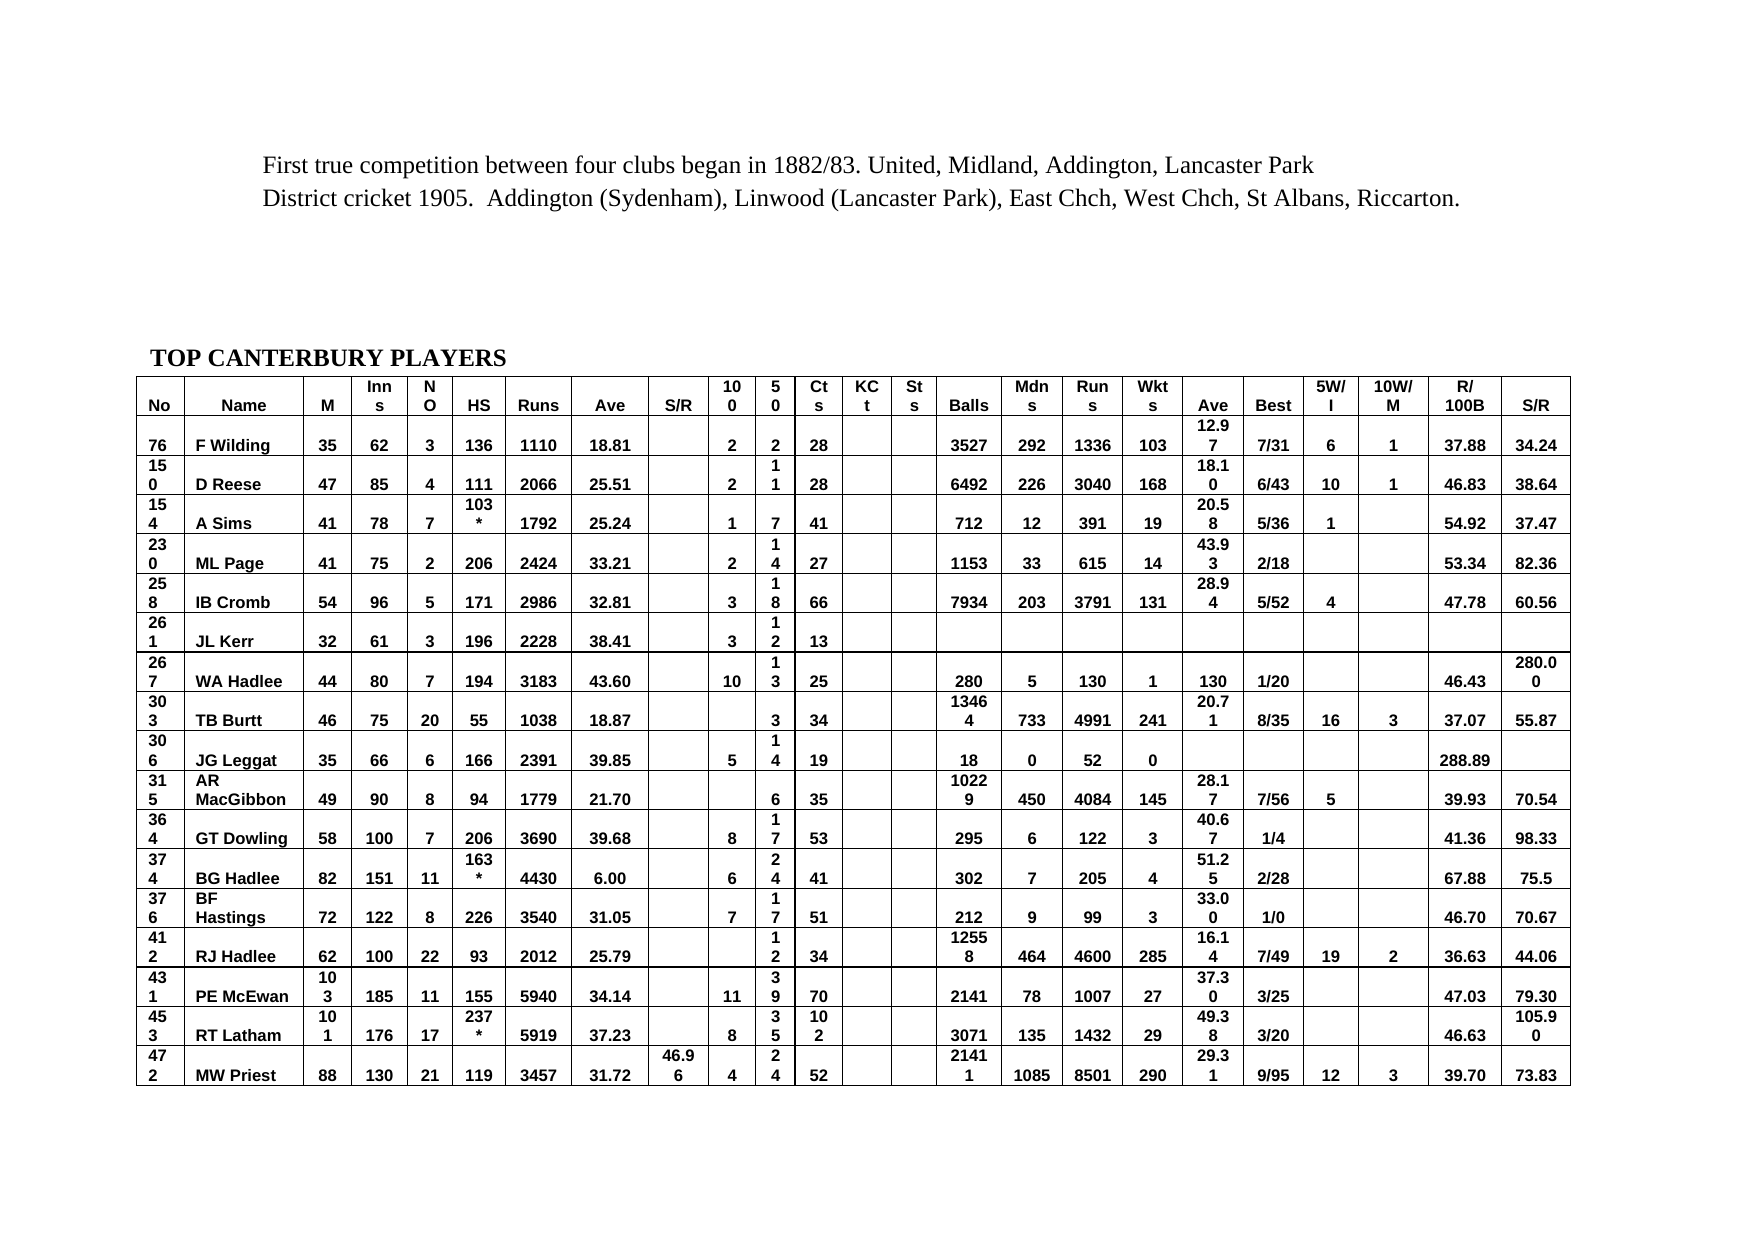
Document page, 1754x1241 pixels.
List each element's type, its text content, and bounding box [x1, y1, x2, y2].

table_cell 176 [352, 1007, 407, 1045]
table_cell 7/49 [1244, 928, 1303, 966]
table_cell 7 [408, 810, 452, 848]
table_cell 21411 [937, 1046, 1001, 1084]
table_cell [892, 731, 936, 769]
table_header Ave [572, 377, 648, 415]
table_cell 41.36 [1429, 810, 1501, 848]
table_cell 39 [756, 968, 794, 1006]
table_cell 155 [453, 968, 505, 1006]
table_cell [843, 968, 891, 1006]
table_cell 391 [1063, 495, 1122, 533]
table_cell [892, 416, 936, 454]
table_cell 2066 [506, 456, 571, 494]
table_cell [649, 416, 708, 454]
table_cell [1304, 889, 1358, 927]
table_cell 8 [709, 1007, 755, 1045]
table_header Runs [506, 377, 571, 415]
table_cell 136 [453, 416, 505, 454]
table_cell 25.79 [572, 928, 648, 966]
table_cell 8/35 [1244, 692, 1303, 730]
table_cell 4 [1123, 849, 1182, 888]
table_cell 3071 [937, 1007, 1001, 1045]
table_cell 267 [137, 653, 184, 691]
table_cell 261 [137, 613, 184, 651]
table_cell [1244, 613, 1303, 651]
table_cell 3527 [937, 416, 1001, 454]
table_cell 2/18 [1244, 534, 1303, 573]
table_cell 2 [709, 534, 755, 573]
table_header S/R [1502, 377, 1570, 415]
table_cell [1304, 810, 1358, 848]
table_cell [892, 456, 936, 494]
table_cell 18 [756, 574, 794, 612]
table_cell 11 [408, 968, 452, 1006]
table_cell 11 [756, 456, 794, 494]
table_cell 70.54 [1502, 771, 1570, 809]
table_cell [1502, 613, 1570, 651]
table_header 100 [709, 377, 755, 415]
table_cell 46.96 [649, 1046, 708, 1084]
table_cell 450 [1002, 771, 1062, 809]
table_cell 3040 [1063, 456, 1122, 494]
table_header Cts [796, 377, 842, 415]
table_cell 5 [408, 574, 452, 612]
table_header KCt [843, 377, 891, 415]
table_cell 51.25 [1183, 849, 1243, 888]
table_cell 11 [408, 849, 452, 888]
table_cell BF Hastings [185, 889, 303, 927]
table_cell 111 [453, 456, 505, 494]
table_cell 5/36 [1244, 495, 1303, 533]
table_cell 5 [709, 731, 755, 769]
table_cell [1359, 731, 1428, 769]
table_cell 258 [137, 574, 184, 612]
table_cell [843, 771, 891, 809]
table_cell [843, 416, 891, 454]
table_cell 10 [709, 653, 755, 691]
table_cell 12558 [937, 928, 1001, 966]
table_cell [1304, 968, 1358, 1006]
table_cell 212 [937, 889, 1001, 927]
table_cell 1 [1123, 653, 1182, 691]
table_cell [892, 534, 936, 573]
table_cell 374 [137, 849, 184, 888]
table_cell 53.34 [1429, 534, 1501, 573]
table_cell 44 [304, 653, 351, 691]
table_cell [843, 495, 891, 533]
table_cell [843, 456, 891, 494]
table_cell 10 [1304, 456, 1358, 494]
table_cell 90 [352, 771, 407, 809]
table_cell 3 [709, 613, 755, 651]
table_cell 150 [137, 456, 184, 494]
table_cell 290 [1123, 1046, 1182, 1084]
table_cell 31.05 [572, 889, 648, 927]
table_cell 18.10 [1183, 456, 1243, 494]
table_cell 78 [352, 495, 407, 533]
table_cell [843, 928, 891, 966]
table_cell 20.58 [1183, 495, 1243, 533]
table_cell 2391 [506, 731, 571, 769]
table_cell 6 [1002, 810, 1062, 848]
table_cell 7 [408, 653, 452, 691]
table_header No [137, 377, 184, 415]
table_cell [843, 574, 891, 612]
table_cell 70 [796, 968, 842, 1006]
table_cell [1359, 810, 1428, 848]
table_cell 6.00 [572, 849, 648, 888]
table_cell [892, 653, 936, 691]
table_cell [1123, 613, 1182, 651]
table_cell 3 [1123, 889, 1182, 927]
table_cell [843, 889, 891, 927]
table_cell 0 [1002, 731, 1062, 769]
table_cell [892, 1046, 936, 1084]
table_cell [1502, 731, 1570, 769]
table_cell 75 [352, 534, 407, 573]
table_cell 39.68 [572, 810, 648, 848]
table_cell [649, 731, 708, 769]
table_cell 163* [453, 849, 505, 888]
table_cell [1304, 653, 1358, 691]
table_cell RJ Hadlee [185, 928, 303, 966]
table_cell 43.93 [1183, 534, 1243, 573]
table_cell 49 [304, 771, 351, 809]
table_cell JL Kerr [185, 613, 303, 651]
table_cell 1 [709, 495, 755, 533]
table_cell AR MacGibbon [185, 771, 303, 809]
table_cell 47.78 [1429, 574, 1501, 612]
table_cell 94 [453, 771, 505, 809]
table_cell MW Priest [185, 1046, 303, 1084]
table_cell 34 [796, 928, 842, 966]
table_cell [892, 574, 936, 612]
table_cell 2141 [937, 968, 1001, 1006]
table_cell 302 [937, 849, 1001, 888]
table_cell 2/28 [1244, 849, 1303, 888]
table_cell [1304, 534, 1358, 573]
table_cell [1359, 534, 1428, 573]
table_cell 226 [453, 889, 505, 927]
table_cell [649, 692, 708, 730]
table_cell 27 [796, 534, 842, 573]
table_cell 32 [304, 613, 351, 651]
table_header Balls [937, 377, 1001, 415]
table_cell [892, 968, 936, 1006]
table_cell 28.17 [1183, 771, 1243, 809]
table_cell [649, 928, 708, 966]
table_cell 75 [352, 692, 407, 730]
table_cell 37.47 [1502, 495, 1570, 533]
table_cell 122 [1063, 810, 1122, 848]
table_cell 145 [1123, 771, 1182, 809]
table_cell [892, 928, 936, 966]
table_cell [709, 928, 755, 966]
table_cell 28.94 [1183, 574, 1243, 612]
table_cell 292 [1002, 416, 1062, 454]
table_cell 3791 [1063, 574, 1122, 612]
table_cell 12.97 [1183, 416, 1243, 454]
table_cell [892, 613, 936, 651]
table_cell 18.87 [572, 692, 648, 730]
table_cell 43.60 [572, 653, 648, 691]
table_cell 11 [709, 968, 755, 1006]
table_cell 6 [756, 771, 794, 809]
table_cell [892, 1007, 936, 1045]
table_cell [843, 849, 891, 888]
table_cell [1359, 849, 1428, 888]
table_cell 7 [408, 495, 452, 533]
table_cell 60.56 [1502, 574, 1570, 612]
table_cell 2 [756, 416, 794, 454]
table_cell 19 [1123, 495, 1182, 533]
table_cell [1429, 613, 1501, 651]
table_cell 25 [796, 653, 842, 691]
table_cell 33 [1002, 534, 1062, 573]
table_cell 44.06 [1502, 928, 1570, 966]
table_header 50 [756, 377, 794, 415]
table_cell [649, 771, 708, 809]
table_header NO [408, 377, 452, 415]
table_cell [1359, 495, 1428, 533]
table_cell 453 [137, 1007, 184, 1045]
table_cell 41 [304, 495, 351, 533]
table_cell 5919 [506, 1007, 571, 1045]
table_cell 6492 [937, 456, 1001, 494]
table_cell 130 [1063, 653, 1122, 691]
table_cell 22 [408, 928, 452, 966]
table_cell [1304, 613, 1358, 651]
table_cell 100 [352, 928, 407, 966]
table_cell 41 [304, 534, 351, 573]
table_cell 154 [137, 495, 184, 533]
table_cell 7 [709, 889, 755, 927]
table_cell 37.30 [1183, 968, 1243, 1006]
table_cell 75.5 [1502, 849, 1570, 888]
table_cell 35 [796, 771, 842, 809]
table_cell GT Dowling [185, 810, 303, 848]
table_cell [1359, 653, 1428, 691]
table_cell 29.31 [1183, 1046, 1243, 1084]
table_header Runs [1063, 377, 1122, 415]
table_cell 203 [1002, 574, 1062, 612]
table_cell 47 [304, 456, 351, 494]
table_cell [937, 613, 1001, 651]
table_cell 67.88 [1429, 849, 1501, 888]
table_cell [649, 456, 708, 494]
table_cell 3690 [506, 810, 571, 848]
table_cell 36.63 [1429, 928, 1501, 966]
table_cell 16 [1304, 692, 1358, 730]
table_cell 41 [796, 495, 842, 533]
table_cell F Wilding [185, 416, 303, 454]
table_cell 712 [937, 495, 1001, 533]
table_cell 2 [709, 416, 755, 454]
table_cell [709, 692, 755, 730]
table_header Name [185, 377, 303, 415]
table_cell 16.14 [1183, 928, 1243, 966]
table_cell 4430 [506, 849, 571, 888]
table_cell 46 [304, 692, 351, 730]
table_cell 2 [408, 534, 452, 573]
table_cell 28 [796, 456, 842, 494]
table_cell [1304, 731, 1358, 769]
table_cell 364 [137, 810, 184, 848]
table_cell 31.72 [572, 1046, 648, 1084]
table_cell 33.00 [1183, 889, 1243, 927]
table_cell 19 [796, 731, 842, 769]
table_cell 1085 [1002, 1046, 1062, 1084]
table_cell 168 [1123, 456, 1182, 494]
table_cell 105.90 [1502, 1007, 1570, 1045]
table_cell 40.67 [1183, 810, 1243, 848]
table_cell [1183, 613, 1243, 651]
table_cell 135 [1002, 1007, 1062, 1045]
table_cell 62 [352, 416, 407, 454]
table_cell 49.38 [1183, 1007, 1243, 1045]
table_cell RT Latham [185, 1007, 303, 1045]
text First true competition between four clubs began in 1882/83. United, Midland, Addington, Lancaster Park [150, 150, 1604, 179]
table_cell 4 [408, 456, 452, 494]
table_cell 52 [796, 1046, 842, 1084]
table_cell [843, 810, 891, 848]
table_cell 1038 [506, 692, 571, 730]
table_cell [1359, 574, 1428, 612]
table_header 5W/I [1304, 377, 1358, 415]
table_cell 24 [756, 849, 794, 888]
table_cell 131 [1123, 574, 1182, 612]
table_cell 6 [709, 849, 755, 888]
table_cell [1359, 889, 1428, 927]
table_cell 21.70 [572, 771, 648, 809]
table_cell 130 [1183, 653, 1243, 691]
table_cell [1244, 731, 1303, 769]
table_header S/R [649, 377, 708, 415]
table_cell PE McEwan [185, 968, 303, 1006]
table_cell 41 [796, 849, 842, 888]
table_cell D Reese [185, 456, 303, 494]
table_cell 376 [137, 889, 184, 927]
table_cell 3 [1123, 810, 1182, 848]
table_cell IB Cromb [185, 574, 303, 612]
table_cell 38.41 [572, 613, 648, 651]
table_cell 7 [756, 495, 794, 533]
table_cell 103 [1123, 416, 1182, 454]
table_header HS [453, 377, 505, 415]
table_cell 55 [453, 692, 505, 730]
table_cell 55.87 [1502, 692, 1570, 730]
table_cell 8 [408, 771, 452, 809]
table_cell 7934 [937, 574, 1001, 612]
table_cell 171 [453, 574, 505, 612]
table_cell [649, 495, 708, 533]
table_cell TB Burtt [185, 692, 303, 730]
table_cell 17 [756, 889, 794, 927]
table_cell 280.00 [1502, 653, 1570, 691]
table_cell 122 [352, 889, 407, 927]
table_cell [649, 849, 708, 888]
table_header M [304, 377, 351, 415]
table_cell 472 [137, 1046, 184, 1084]
table_cell 185 [352, 968, 407, 1006]
table_cell [649, 889, 708, 927]
table_cell 230 [137, 534, 184, 573]
table_cell 3/25 [1244, 968, 1303, 1006]
table_cell 82.36 [1502, 534, 1570, 573]
table_cell 130 [352, 1046, 407, 1084]
table_cell 8 [408, 889, 452, 927]
table_cell 79.30 [1502, 968, 1570, 1006]
table_cell [649, 1007, 708, 1045]
table_cell [649, 534, 708, 573]
table_header R/100B [1429, 377, 1501, 415]
table_cell 66 [352, 731, 407, 769]
table_cell [843, 1007, 891, 1045]
table_cell 10229 [937, 771, 1001, 809]
table_cell 35 [304, 731, 351, 769]
table_header Ave [1183, 377, 1243, 415]
table_cell 66 [796, 574, 842, 612]
table_cell 88 [304, 1046, 351, 1084]
table_cell 615 [1063, 534, 1122, 573]
table_cell 7 [1002, 849, 1062, 888]
table_cell 288.89 [1429, 731, 1501, 769]
table_cell 72 [304, 889, 351, 927]
table_cell 2012 [506, 928, 571, 966]
table_cell 1336 [1063, 416, 1122, 454]
table_cell 103* [453, 495, 505, 533]
table_cell ML Page [185, 534, 303, 573]
table_cell 14 [756, 731, 794, 769]
table_cell 34.14 [572, 968, 648, 1006]
table_cell 1792 [506, 495, 571, 533]
table_cell 1779 [506, 771, 571, 809]
table_cell 24 [756, 1046, 794, 1084]
table_cell 226 [1002, 456, 1062, 494]
table_cell 39.93 [1429, 771, 1501, 809]
table_cell 98.33 [1502, 810, 1570, 848]
table_cell 13 [756, 653, 794, 691]
table_cell 51 [796, 889, 842, 927]
table_cell 101 [304, 1007, 351, 1045]
table_cell 6/43 [1244, 456, 1303, 494]
table_cell [1359, 968, 1428, 1006]
table_header 10W/M [1359, 377, 1428, 415]
text District cricket 1905. Addington (Sydenham), Linwood (Lancaster Park), East Chch, West Chch, St Albans, Riccarton. [150, 183, 1604, 212]
table_cell 61 [352, 613, 407, 651]
table_cell 25.51 [572, 456, 648, 494]
table_cell 32.81 [572, 574, 648, 612]
table_cell 1007 [1063, 968, 1122, 1006]
table_cell 431 [137, 968, 184, 1006]
table_cell 46.63 [1429, 1007, 1501, 1045]
table_cell 35 [756, 1007, 794, 1045]
table_cell [1183, 731, 1243, 769]
table_cell 76 [137, 416, 184, 454]
table_cell A Sims [185, 495, 303, 533]
table_cell 7/56 [1244, 771, 1303, 809]
table_cell 21 [408, 1046, 452, 1084]
table_cell 3540 [506, 889, 571, 927]
table_cell [843, 653, 891, 691]
table_cell [843, 731, 891, 769]
table_cell 3 [756, 692, 794, 730]
table_cell 39.85 [572, 731, 648, 769]
table_cell 25.24 [572, 495, 648, 533]
table_cell 35 [304, 416, 351, 454]
table_cell [892, 771, 936, 809]
table_cell 39.70 [1429, 1046, 1501, 1084]
table_cell 9 [1002, 889, 1062, 927]
table_cell 14 [1123, 534, 1182, 573]
table_header Inns [352, 377, 407, 415]
table_cell 0 [1123, 731, 1182, 769]
table_cell [892, 849, 936, 888]
table_cell 19 [1304, 928, 1358, 966]
table_cell 102 [796, 1007, 842, 1045]
table_cell 2 [1359, 928, 1428, 966]
table_cell 295 [937, 810, 1001, 848]
table_cell [892, 810, 936, 848]
table_cell 5/52 [1244, 574, 1303, 612]
table_cell 2 [709, 456, 755, 494]
table_cell 1432 [1063, 1007, 1122, 1045]
table_cell 29 [1123, 1007, 1182, 1045]
table_cell 3 [709, 574, 755, 612]
table_cell [892, 495, 936, 533]
table_cell 37.23 [572, 1007, 648, 1045]
table_header Wkts [1123, 377, 1182, 415]
text TOP CANTERBURY PLAYERS [150, 343, 1604, 371]
table_cell 73.83 [1502, 1046, 1570, 1084]
table_cell 46.83 [1429, 456, 1501, 494]
table_cell 37.07 [1429, 692, 1501, 730]
table_cell 1 [1359, 456, 1428, 494]
table_cell [843, 613, 891, 651]
table_cell 119 [453, 1046, 505, 1084]
table_cell 13 [796, 613, 842, 651]
table_cell 27 [1123, 968, 1182, 1006]
table_cell 315 [137, 771, 184, 809]
table_cell 12 [1002, 495, 1062, 533]
table_cell 28 [796, 416, 842, 454]
table_cell 412 [137, 928, 184, 966]
table_cell [892, 692, 936, 730]
table_cell 206 [453, 810, 505, 848]
table_cell 5 [1002, 653, 1062, 691]
table_cell 20.71 [1183, 692, 1243, 730]
table_cell [649, 653, 708, 691]
table_cell 13464 [937, 692, 1001, 730]
table_cell 151 [352, 849, 407, 888]
table_cell 20 [408, 692, 452, 730]
table_cell 34.24 [1502, 416, 1570, 454]
table_cell 464 [1002, 928, 1062, 966]
table_cell 2986 [506, 574, 571, 612]
table_cell 166 [453, 731, 505, 769]
table_cell 53 [796, 810, 842, 848]
table_cell 241 [1123, 692, 1182, 730]
table_cell 54.92 [1429, 495, 1501, 533]
table_cell 6 [408, 731, 452, 769]
table_cell 1153 [937, 534, 1001, 573]
table_cell 7/31 [1244, 416, 1303, 454]
table_cell 14 [756, 534, 794, 573]
table_cell 194 [453, 653, 505, 691]
table_cell 1110 [506, 416, 571, 454]
table_cell 38.64 [1502, 456, 1570, 494]
table_cell 82 [304, 849, 351, 888]
table_cell 12 [756, 613, 794, 651]
table_cell 85 [352, 456, 407, 494]
table_cell [1063, 613, 1122, 651]
table_cell [1304, 1007, 1358, 1045]
table_cell JG Leggat [185, 731, 303, 769]
table_cell WA Hadlee [185, 653, 303, 691]
table_cell [1359, 771, 1428, 809]
table_cell 306 [137, 731, 184, 769]
table_cell 93 [453, 928, 505, 966]
table_cell [649, 968, 708, 1006]
table_cell 62 [304, 928, 351, 966]
table_cell 4991 [1063, 692, 1122, 730]
table_cell 70.67 [1502, 889, 1570, 927]
table_cell 5 [1304, 771, 1358, 809]
table_cell [1304, 849, 1358, 888]
table_cell 4 [709, 1046, 755, 1084]
table_cell 12 [1304, 1046, 1358, 1084]
table_cell [1002, 613, 1062, 651]
table_cell 46.70 [1429, 889, 1501, 927]
table_cell 8 [709, 810, 755, 848]
table_cell 96 [352, 574, 407, 612]
table_header Sts [892, 377, 936, 415]
table_cell 8501 [1063, 1046, 1122, 1084]
table_cell 17 [408, 1007, 452, 1045]
table_cell 80 [352, 653, 407, 691]
table_cell 1 [1359, 416, 1428, 454]
table_cell 58 [304, 810, 351, 848]
table_cell 33.21 [572, 534, 648, 573]
table_cell 52 [1063, 731, 1122, 769]
table_cell 285 [1123, 928, 1182, 966]
table_cell 196 [453, 613, 505, 651]
table_cell 205 [1063, 849, 1122, 888]
table_cell [709, 771, 755, 809]
table_cell 46.43 [1429, 653, 1501, 691]
table_cell [843, 692, 891, 730]
table_cell 3 [1359, 692, 1428, 730]
table_cell 4 [1304, 574, 1358, 612]
table_cell 78 [1002, 968, 1062, 1006]
table_cell [649, 613, 708, 651]
table_cell [649, 810, 708, 848]
table_header Best [1244, 377, 1303, 415]
table_cell 4600 [1063, 928, 1122, 966]
table_cell 733 [1002, 692, 1062, 730]
table_cell 237* [453, 1007, 505, 1045]
table_cell 3183 [506, 653, 571, 691]
table_cell 3457 [506, 1046, 571, 1084]
table_cell 206 [453, 534, 505, 573]
table_cell 280 [937, 653, 1001, 691]
table_cell 103 [304, 968, 351, 1006]
table_cell 1 [1304, 495, 1358, 533]
table_cell 5940 [506, 968, 571, 1006]
table_cell 303 [137, 692, 184, 730]
table_cell [843, 1046, 891, 1084]
table_cell [1359, 613, 1428, 651]
table_cell 18 [937, 731, 1001, 769]
table_cell [1359, 1007, 1428, 1045]
table_cell [649, 574, 708, 612]
table_cell 1/4 [1244, 810, 1303, 848]
table_cell BG Hadlee [185, 849, 303, 888]
table_cell 3 [1359, 1046, 1428, 1084]
table_cell 100 [352, 810, 407, 848]
table_cell 54 [304, 574, 351, 612]
table_cell 3 [408, 416, 452, 454]
table_cell [843, 534, 891, 573]
table_cell [892, 889, 936, 927]
table_cell 9/95 [1244, 1046, 1303, 1084]
table_cell 2424 [506, 534, 571, 573]
table_cell 99 [1063, 889, 1122, 927]
table_cell 1/0 [1244, 889, 1303, 927]
table_cell 12 [756, 928, 794, 966]
table_cell 6 [1304, 416, 1358, 454]
table_cell 37.88 [1429, 416, 1501, 454]
table_cell 47.03 [1429, 968, 1501, 1006]
table_cell 34 [796, 692, 842, 730]
table_cell 4084 [1063, 771, 1122, 809]
table_cell 2228 [506, 613, 571, 651]
table_cell 1/20 [1244, 653, 1303, 691]
table_header Mdns [1002, 377, 1062, 415]
table_cell 3/20 [1244, 1007, 1303, 1045]
table_cell 17 [756, 810, 794, 848]
table_cell 3 [408, 613, 452, 651]
table_cell 18.81 [572, 416, 648, 454]
